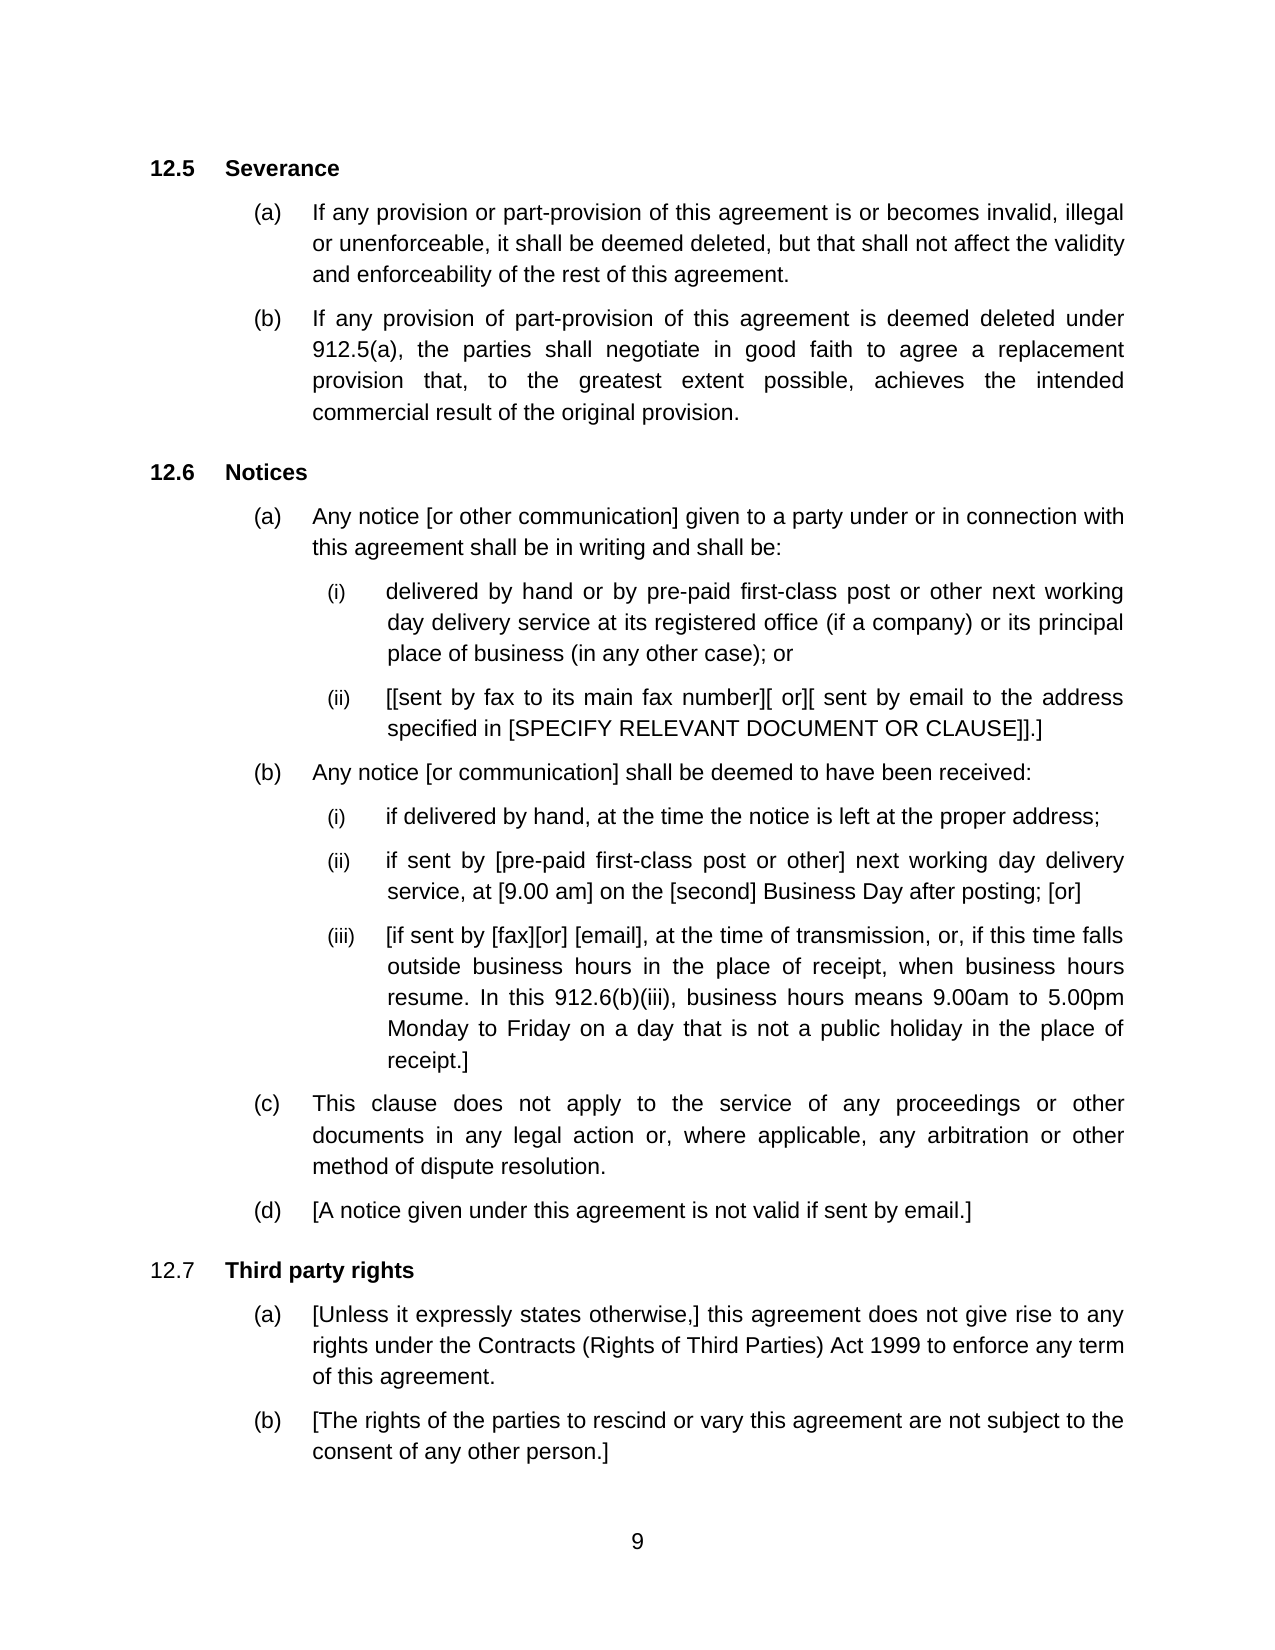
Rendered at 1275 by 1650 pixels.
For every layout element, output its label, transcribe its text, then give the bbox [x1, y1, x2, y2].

title Any notice [or other communication] given to a party under or in connection with this agreement shall be in writing and shall be: [253, 498, 1125, 560]
title Third party rights [150, 1252, 1125, 1283]
title [[sent by fax to its main fax number][ or][ sent by email to the address specified in [SPECIFY RELEVANT DOCUMENT OR CLAUSE]].] [327, 679, 1125, 742]
title [The rights of the parties to rescind or vary this agreement are not subject to the consent of any other person.] [253, 1402, 1125, 1464]
title Notices [150, 454, 1125, 485]
title [Unless it expressly states otherwise,] this agreement does not give rise to any rights under the Contracts (Rights of Third Parties) Act 1999 to enforce any term of this agreement. [253, 1296, 1125, 1389]
title [if sent by [fax][or] [email], at the time of transmission, or, if this time falls outside business hours in the place of receipt, when business hours resume. In this Clause 12.6(b)(iii), business hours means 9.00am to 5.00pm Monday to Friday on a day that is not a public holiday in the place of receipt.] [327, 917, 1125, 1073]
title if sent by [pre-paid first-class post or other] next working day delivery service, at [9.00 am] on the [second] Business Day after posting; [or] [327, 842, 1125, 904]
title [A notice given under this agreement is not valid if sent by email.] [253, 1192, 1125, 1223]
title delivered by hand or by pre-paid first-class post or other next working day delivery service at its registered office (if a company) or its principal place of business (in any other case); or [327, 573, 1125, 667]
title Severance [150, 150, 1125, 181]
title If any provision of part-provision of this agreement is deemed deleted under clause 12.5(a), the parties shall negotiate in good faith to agree a replacement provision that, to the greatest extent possible, achieves the intended commercial result of the original provision. [253, 300, 1125, 425]
title if delivered by hand, at the time the notice is left at the proper address; [327, 798, 1125, 829]
title Any notice [or communication] shall be deemed to have been received: [253, 754, 1125, 785]
title This clause does not apply to the service of any proceedings or other documents in any legal action or, where applicable, any arbitration or other method of dispute resolution. [253, 1085, 1125, 1179]
title If any provision or part-provision of this agreement is or becomes invalid, illegal or unenforceable, it shall be deemed deleted, but that shall not affect the validity and enforceability of the rest of this agreement. [253, 194, 1125, 287]
